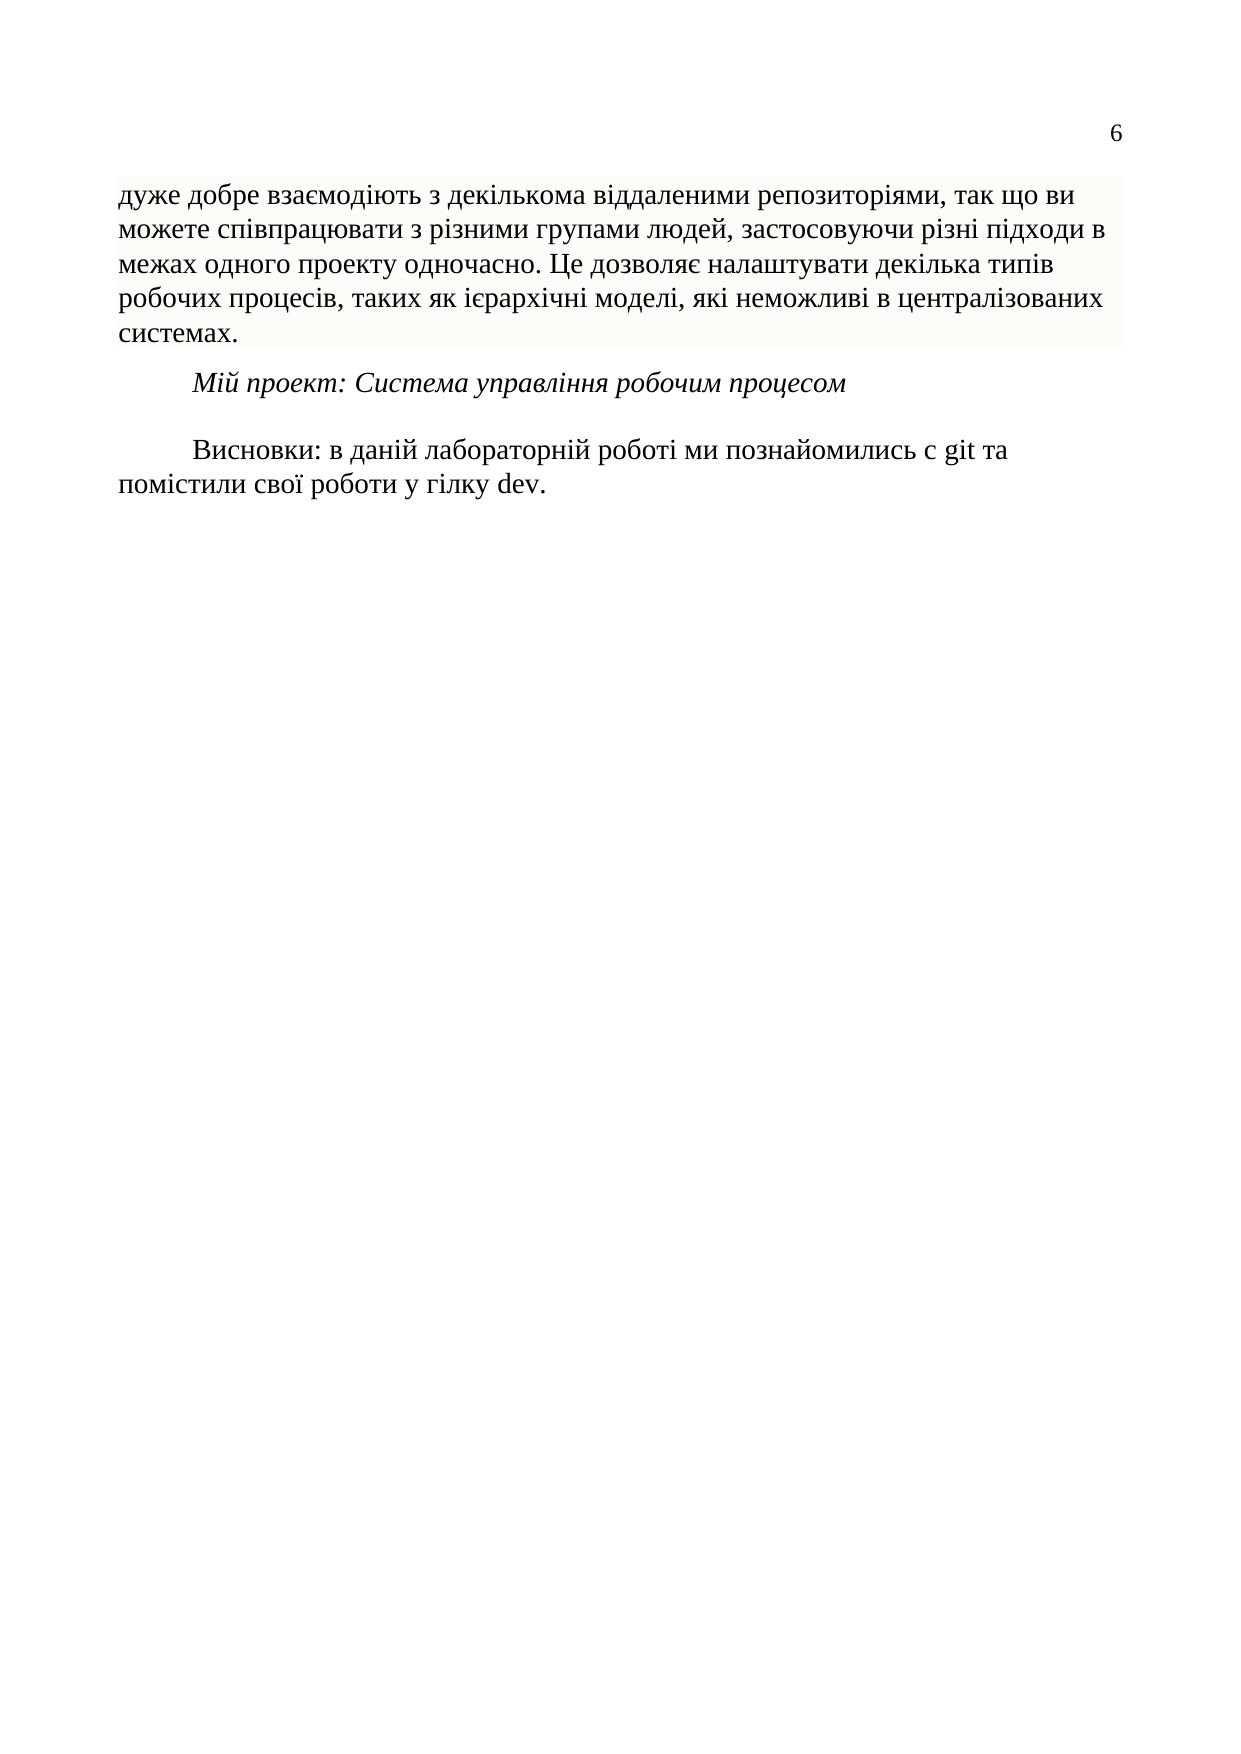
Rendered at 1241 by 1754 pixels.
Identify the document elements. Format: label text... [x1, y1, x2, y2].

text Мій проект: Система управління робочим процесом [118, 365, 1122, 399]
text Долучаються до гри децентралізовані системи контролю версій (ДСКВ). В ДСКВ (таких як, Git, Mercurial, Bazaar або Darcs), клієнти не просто отримують останній знімок файлів репозиторія: натомість вони є повною копією сховища разом з усією його історією. Таким чином, якщо вмирає який-небудь сервер, через який співпрацюють розробники, будь-який з клієнтських репозиторіїв може бути скопійований назад до серверу, щоб відновити його. Кожна копія дійсно є повною резервною копією всіх даних.Більш того, багато з цих систем дуже добре взаємодіють з декількома віддаленими репозиторіями, так що ви можете співпрацювати з різними групами людей, застосовуючи різні підходи в межах одного проекту одночасно. Це дозволяє налаштувати декілька типів робочих процесів, таких як ієрархічні моделі, які неможливі в централізованих системах. [118, 176, 1122, 348]
text Висновки: в даній лабораторній роботі ми познайомились с git та помістили свої роботи у гілку dev. [118, 432, 1122, 499]
